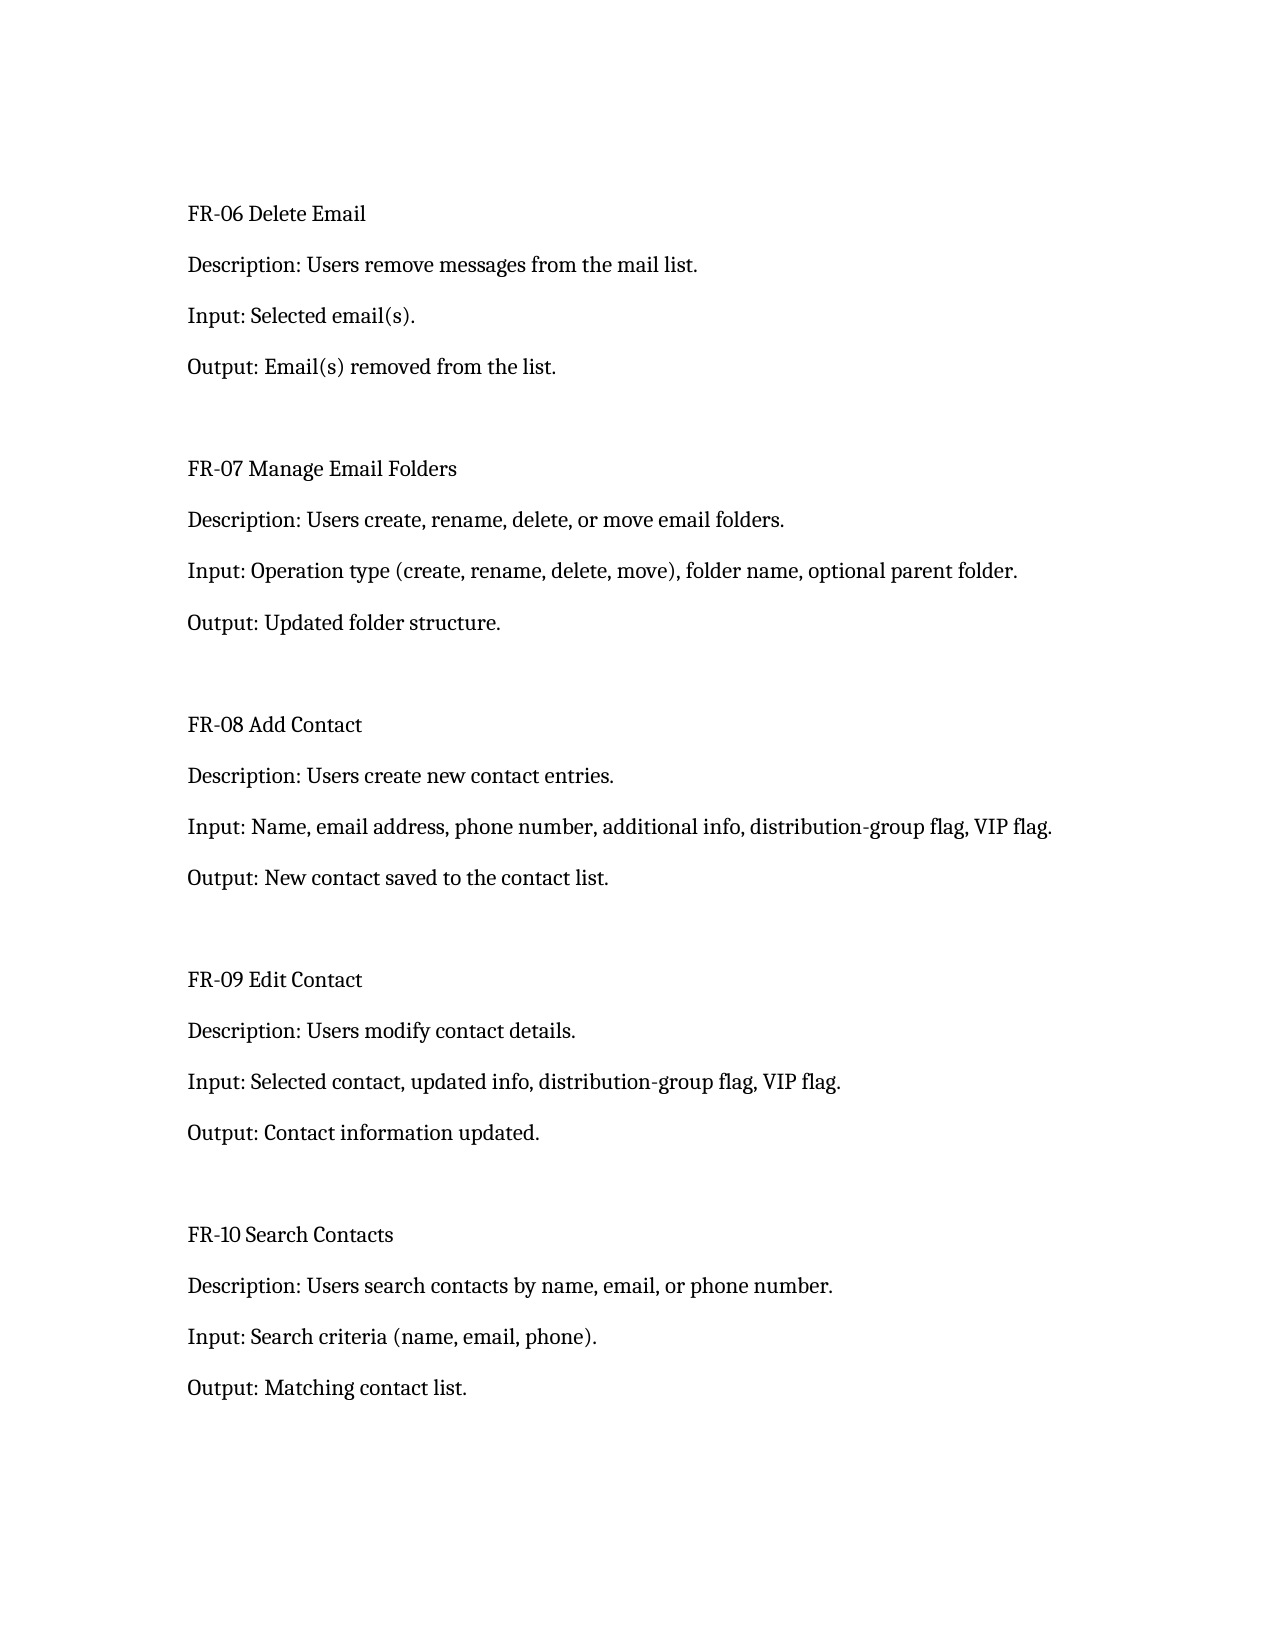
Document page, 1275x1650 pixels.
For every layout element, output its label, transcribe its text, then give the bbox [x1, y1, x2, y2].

text FR-07 Manage Email Folders [187, 456, 1087, 483]
text Description: Users create new contact entries. [187, 762, 1087, 789]
text Output: Contact information updated. [187, 1120, 1087, 1146]
text FR-09 Edit Contact [187, 967, 1087, 993]
text Description: Users modify contact details. [187, 1018, 1087, 1044]
text Output: Updated folder structure. [187, 609, 1087, 636]
text Output: New contact saved to the contact list. [187, 864, 1087, 891]
text Input: Selected contact, updated info, distribution-group flag, VIP flag. [187, 1069, 1087, 1095]
text FR-10 Search Contacts [187, 1222, 1087, 1248]
text Description: Users search contacts by name, email, or phone number. [187, 1273, 1087, 1299]
text Input: Name, email address, phone number, additional info, distribution-group flag, VIP flag. [187, 813, 1087, 840]
text Output: Matching contact list. [187, 1375, 1087, 1401]
text Description: Users remove messages from the mail list. [187, 252, 1087, 278]
text Input: Operation type (create, rename, delete, move), folder name, optional parent folder. [187, 558, 1087, 585]
text FR-08 Add Contact [187, 711, 1087, 738]
text Input: Selected email(s). [187, 303, 1087, 329]
text Output: Email(s) removed from the list. [187, 354, 1087, 381]
text Description: Users create, rename, delete, or move email folders. [187, 507, 1087, 534]
text Input: Search criteria (name, email, phone). [187, 1324, 1087, 1350]
text FR-06 Delete Email [187, 201, 1087, 227]
